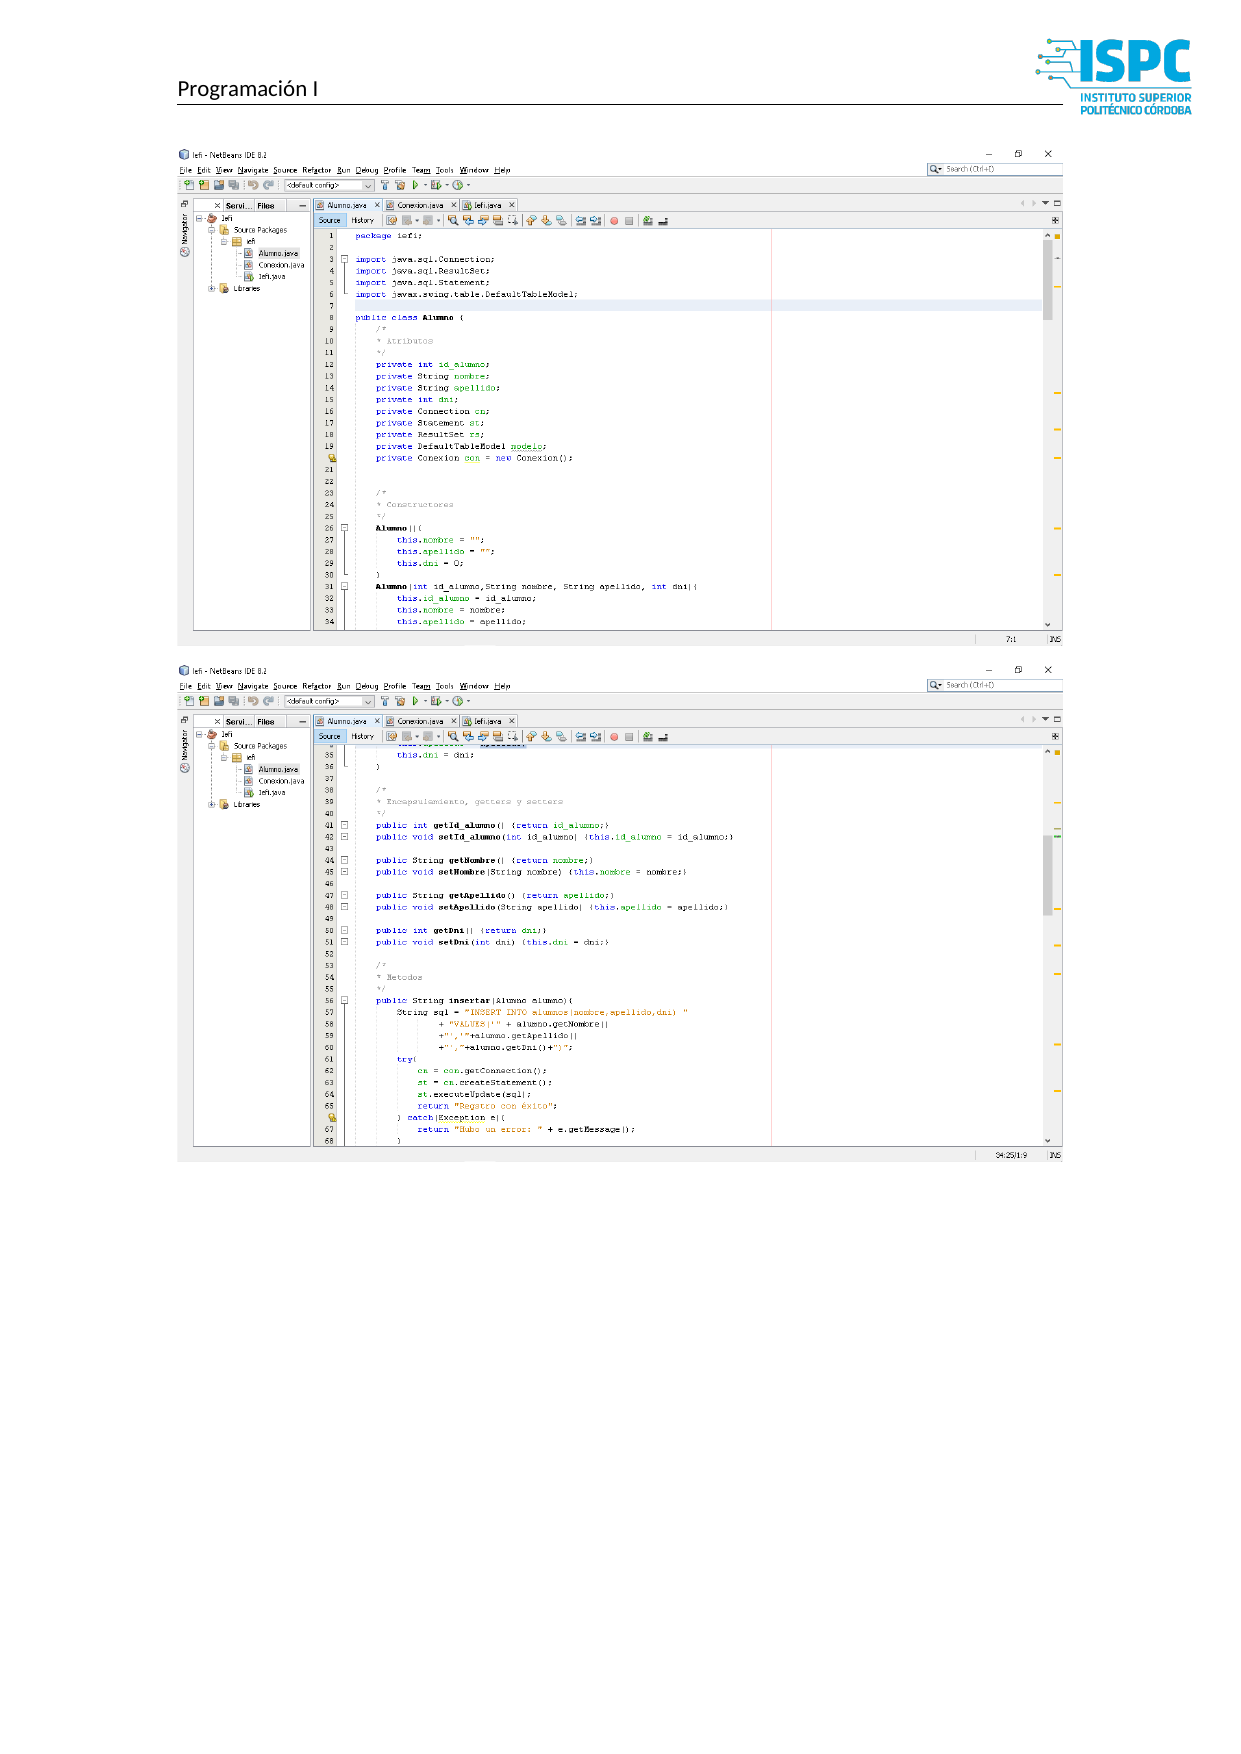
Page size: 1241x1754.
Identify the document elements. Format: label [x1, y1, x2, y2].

picture [1028, 28, 1209, 123]
picture [177, 663, 1063, 1162]
picture [177, 147, 1063, 646]
